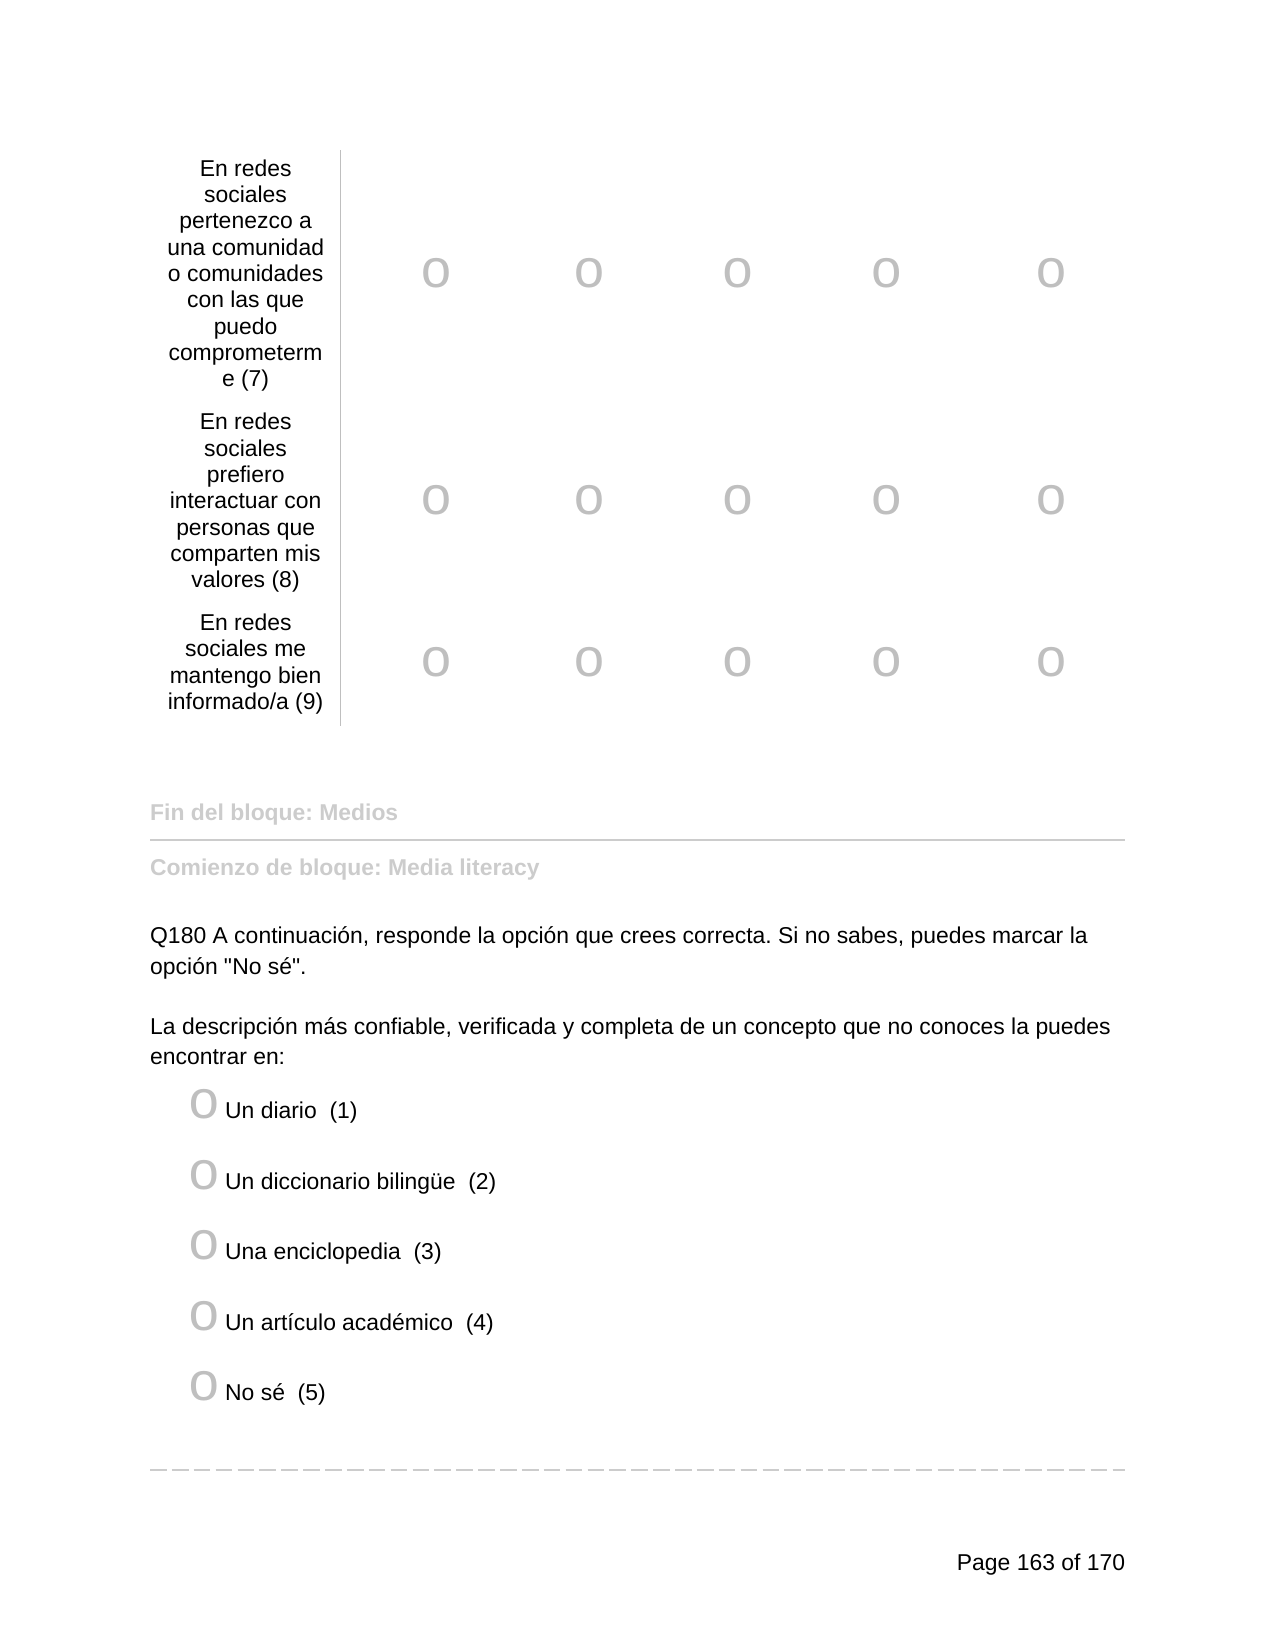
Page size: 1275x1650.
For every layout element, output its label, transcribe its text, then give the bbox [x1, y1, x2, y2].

table_cell [341, 404, 498, 604]
text Fin del bloque: Medios [150, 799, 1125, 826]
table_cell [498, 404, 647, 604]
text Q180 A continuación, responde la opción que crees correcta. Si no sabes, puedes marcar la opción "No sé". La descripción más confiable, verificada y completa de un concepto que no conoces la puedes encontrar en: [150, 922, 1125, 1070]
table_cell [647, 605, 796, 726]
table_cell [341, 150, 498, 404]
table_cell [498, 150, 647, 404]
list Un diario (1) [187, 1073, 1125, 1135]
table_cell [944, 150, 1125, 404]
table_cell [498, 605, 647, 726]
table_cell En redes sociales pertenezco a una comunidad o comunidades con las que puedo comprometerme (7) [150, 150, 340, 404]
table_cell [341, 605, 498, 726]
table_cell [796, 404, 944, 604]
list Una enciclopedia (3) [187, 1214, 1125, 1276]
text Comienzo de bloque: Media literacy [150, 853, 1125, 880]
table_cell [944, 605, 1125, 726]
table_cell [944, 404, 1125, 604]
list Un artículo académico (4) [187, 1285, 1125, 1346]
table_cell [796, 150, 944, 404]
table_cell En redes sociales me mantengo bien informado/a (9) [150, 605, 340, 726]
table_cell [647, 404, 796, 604]
list Un diccionario bilingüe (2) [187, 1144, 1125, 1205]
table_cell En redes sociales prefiero interactuar con personas que comparten mis valores (8) [150, 404, 340, 604]
table_cell [647, 150, 796, 404]
list No sé (5) [187, 1356, 1125, 1417]
table_cell [796, 605, 944, 726]
